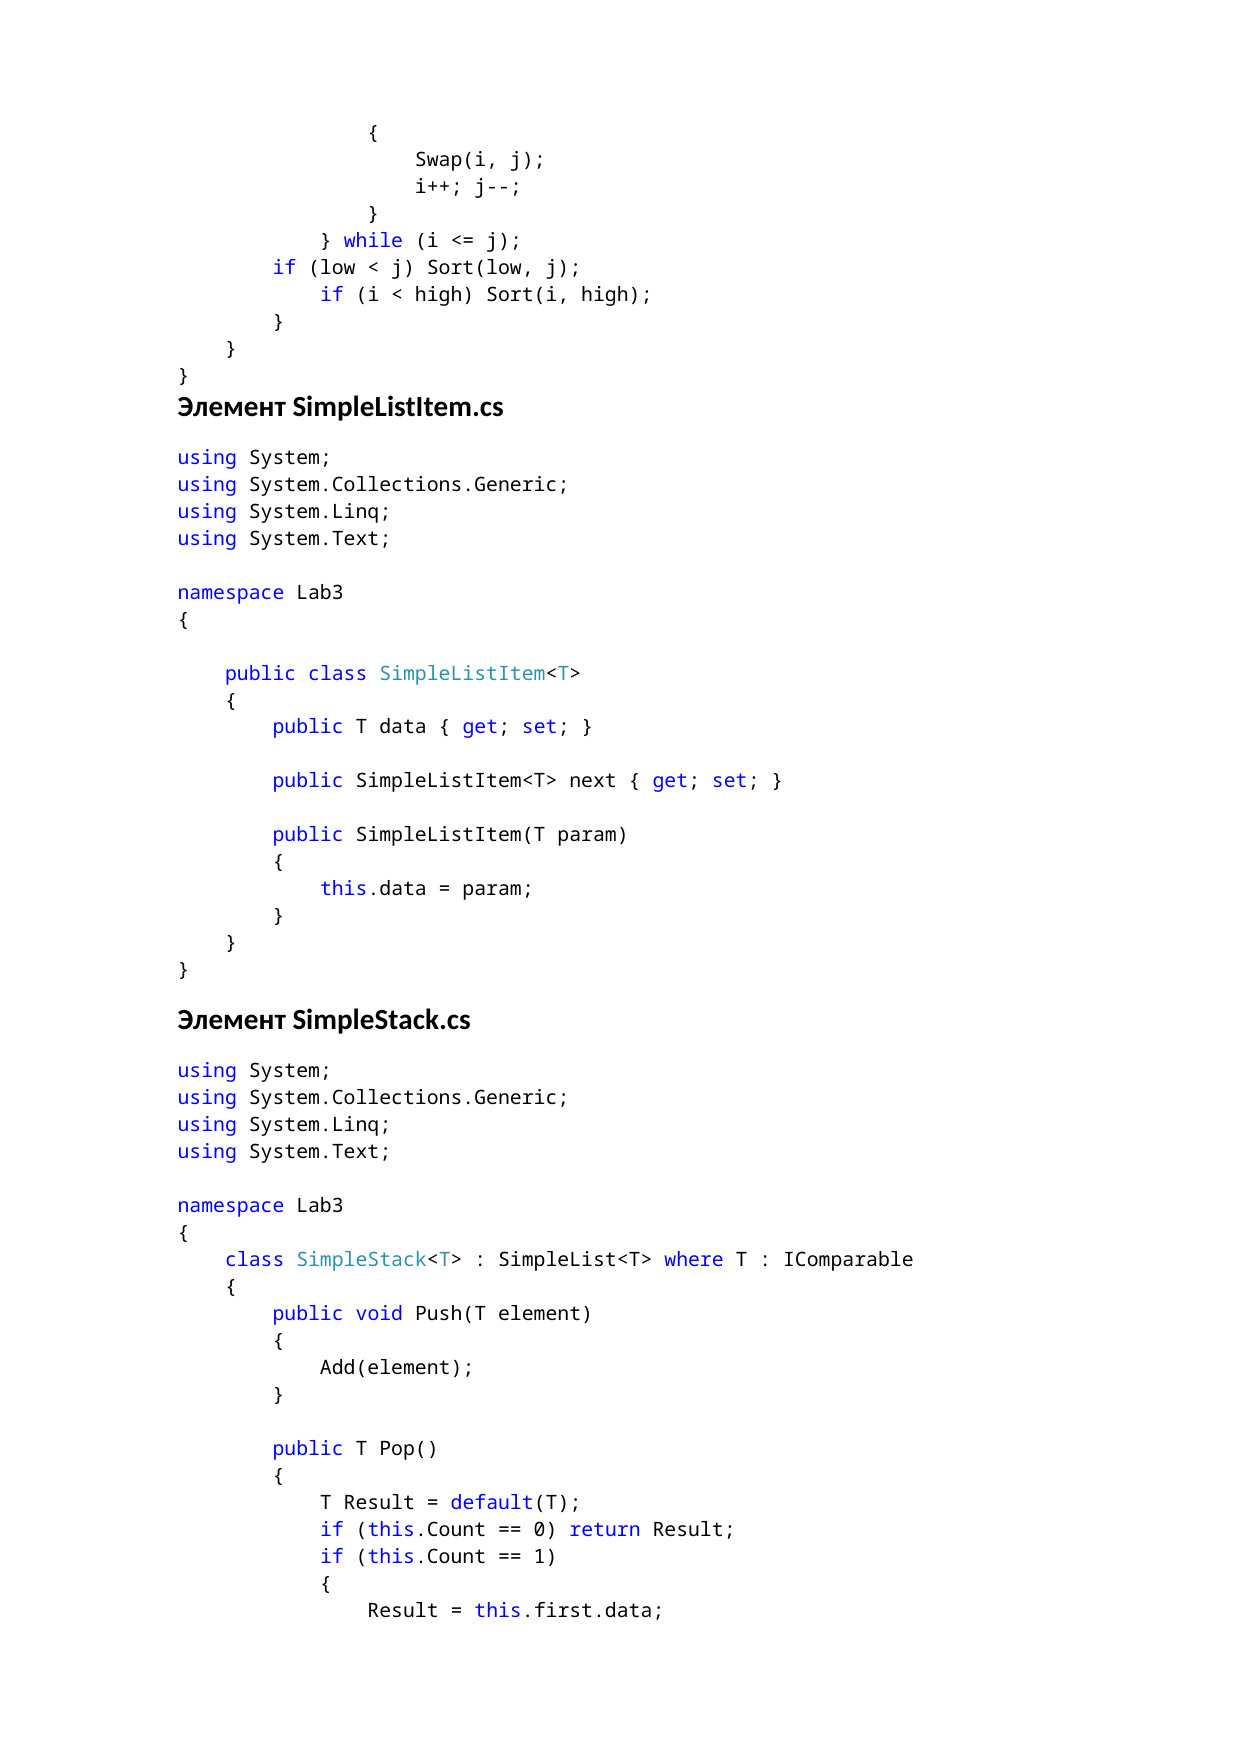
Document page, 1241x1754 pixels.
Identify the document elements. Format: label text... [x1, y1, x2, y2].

text { [177, 848, 1152, 875]
text if (this.Count == 0) return Result; [177, 1515, 1152, 1542]
text { [177, 1326, 1152, 1353]
text class SimpleStack<T> : SimpleList<T> where T : IComparable [177, 1245, 1152, 1272]
text } [177, 307, 1152, 334]
text public SimpleListItem(T param) [177, 821, 1152, 848]
text using System.Linq; [177, 1110, 1152, 1137]
text namespace Lab3 [177, 1191, 1152, 1218]
text if (low < j) Sort(low, j); [177, 253, 1152, 280]
text this.data = param; [177, 875, 1152, 902]
text } while (i <= j); [177, 226, 1152, 253]
text } [177, 199, 1152, 226]
text T Result = default(T); [177, 1488, 1152, 1515]
text if (this.Count == 1) [177, 1542, 1152, 1569]
text { [177, 1461, 1152, 1488]
text public T Pop() [177, 1434, 1152, 1461]
text { [177, 686, 1152, 713]
text } [177, 361, 1152, 388]
text { [177, 118, 1152, 145]
text if (i < high) Sort(i, high); [177, 280, 1152, 307]
text } [177, 1380, 1152, 1407]
text Result = this.first.data; [177, 1596, 1152, 1623]
text public SimpleListItem<T> next { get; set; } [177, 767, 1152, 794]
text { [177, 605, 1152, 632]
text public void Push(T element) [177, 1299, 1152, 1326]
text using System.Text; [177, 1137, 1152, 1164]
text Элемент SimpleStack.cs [177, 1001, 1152, 1037]
text { [177, 1218, 1152, 1245]
text using System.Linq; [177, 497, 1152, 524]
text using System.Collections.Generic; [177, 470, 1152, 497]
text { [177, 1272, 1152, 1299]
text namespace Lab3 [177, 578, 1152, 605]
text Add(element); [177, 1353, 1152, 1380]
text using System; [177, 443, 1152, 470]
text Элемент SimpleListItem.cs [177, 388, 1152, 423]
text } [177, 956, 1152, 983]
text i++; j--; [177, 172, 1152, 199]
text using System.Text; [177, 524, 1152, 551]
text { [177, 1569, 1152, 1596]
text } [177, 902, 1152, 929]
text Swap(i, j); [177, 145, 1152, 172]
text } [177, 929, 1152, 956]
text public class SimpleListItem<T> [177, 659, 1152, 686]
text using System.Collections.Generic; [177, 1083, 1152, 1110]
text using System; [177, 1056, 1152, 1083]
text } [177, 334, 1152, 361]
text public T data { get; set; } [177, 713, 1152, 740]
